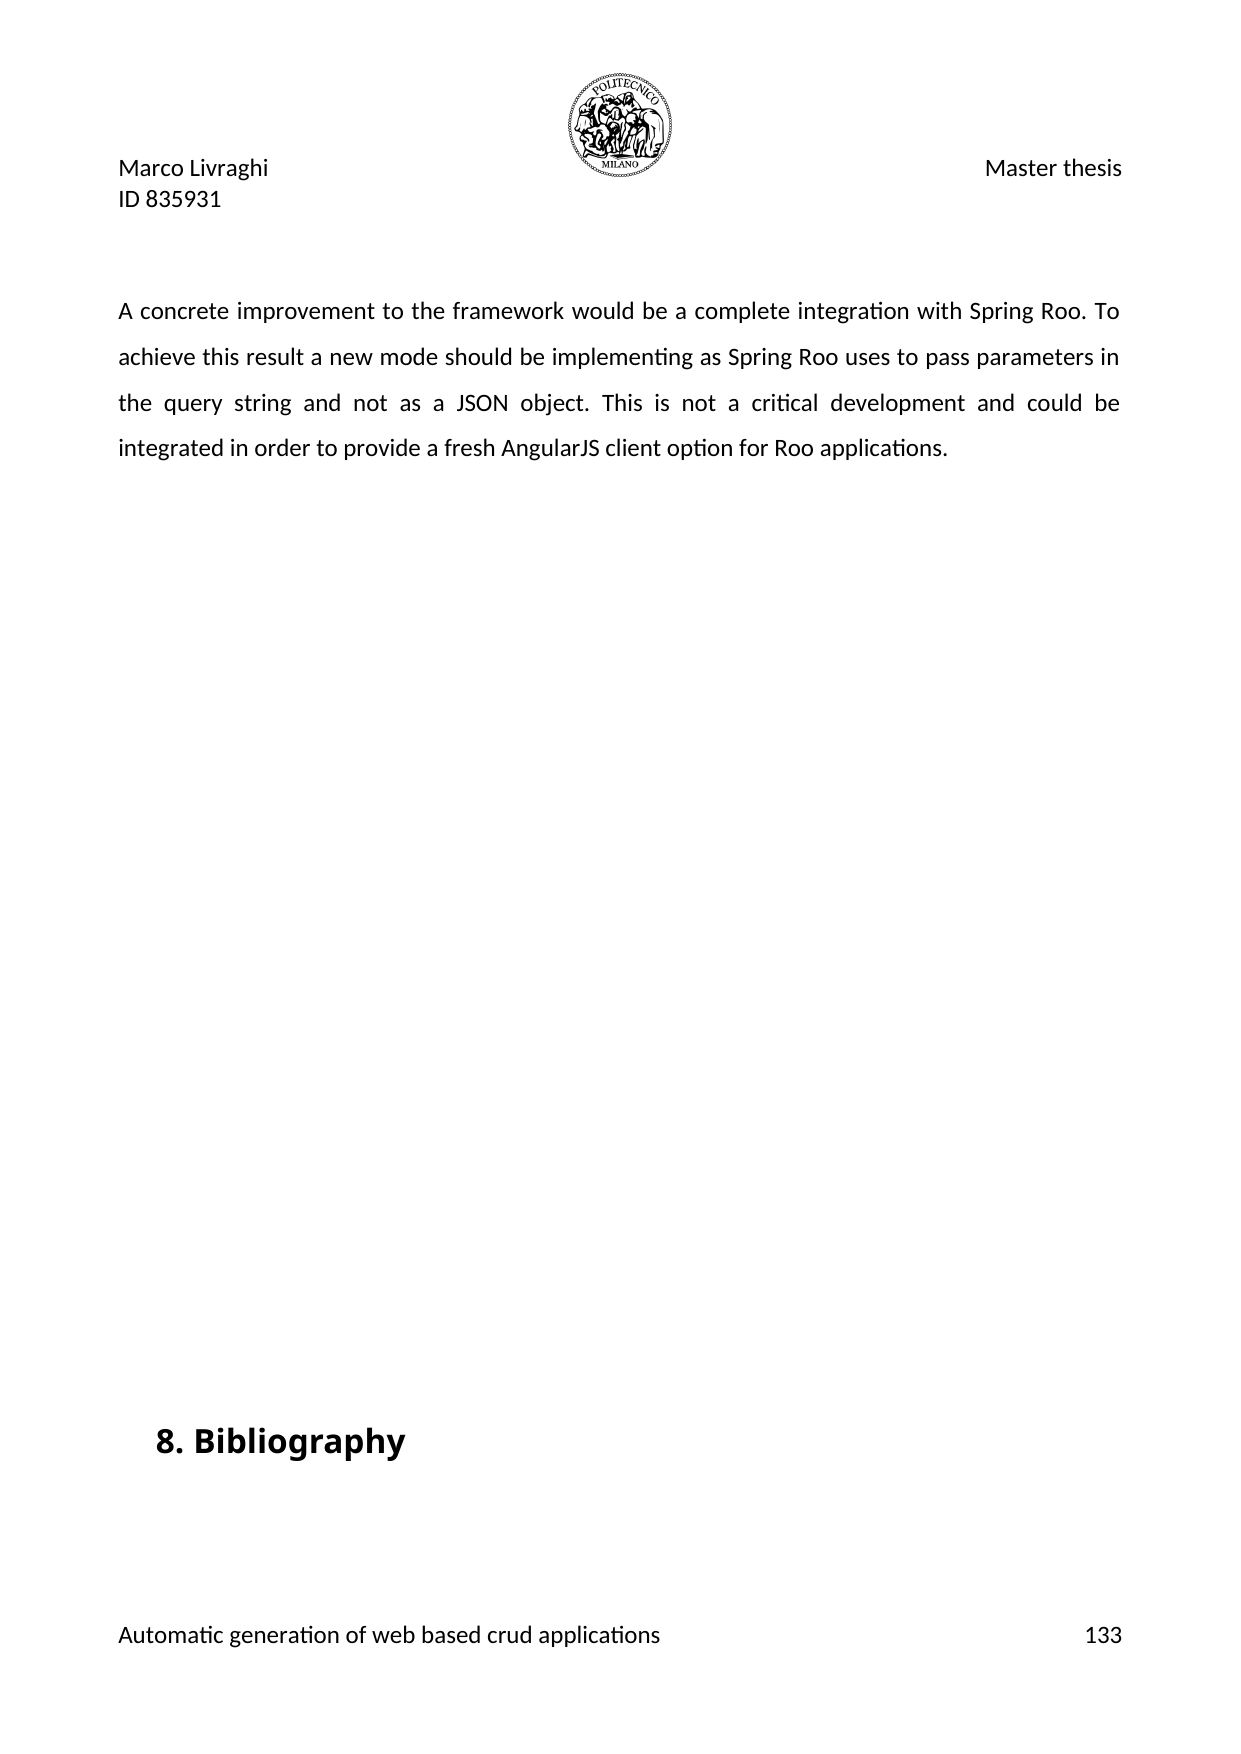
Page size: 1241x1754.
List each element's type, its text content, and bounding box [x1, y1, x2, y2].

picture [568, 73, 672, 177]
text A concrete improvement to the framework would be a complete integration with Spring Roo. To achieve this result a new mode should be implementing as Spring Roo uses to pass parameters in the query string and not as a JSON object. This is not a critical development and could be integrated in order to provide a fresh AngularJS client option for Roo applications. [118, 295, 1122, 463]
